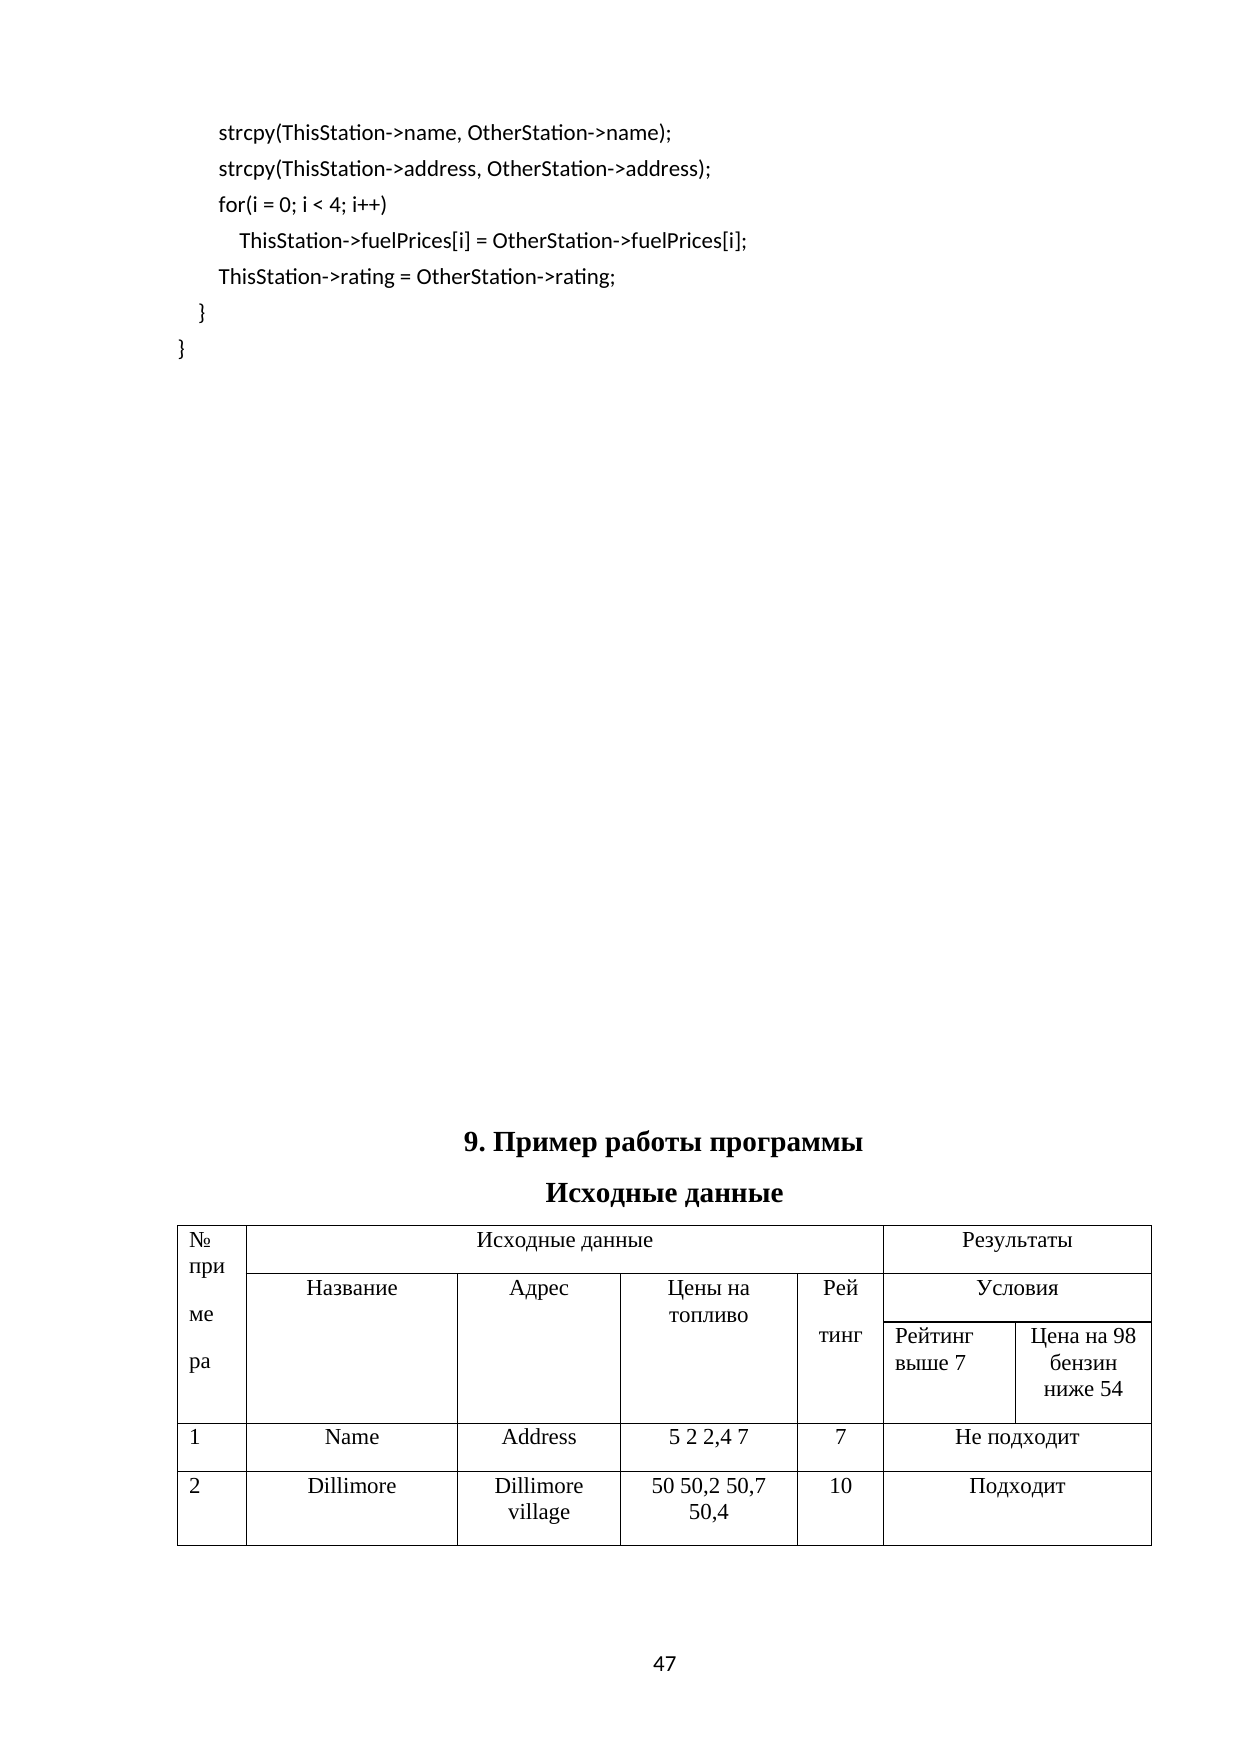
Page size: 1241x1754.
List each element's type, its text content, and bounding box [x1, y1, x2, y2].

text for(i = 0; i < 4; i++) [177, 190, 1152, 218]
text } [177, 298, 1152, 326]
table_cell 50 50,2 50,7 50,4 [621, 1472, 797, 1545]
text strcpy(ThisStation->address, OtherStation->address); [177, 154, 1152, 182]
table_cell Dillimore village [458, 1472, 620, 1545]
table_cell 2 [178, 1472, 246, 1545]
table_cell 10 [798, 1472, 883, 1545]
table_cell Цена на 98 бензин ниже 54 [1016, 1323, 1151, 1422]
table_header Исходные данные [247, 1226, 883, 1273]
table_cell Название [247, 1274, 457, 1422]
text } [177, 334, 1152, 362]
table_cell Условия [884, 1274, 1151, 1321]
subtitle Исходные данные [177, 1175, 1152, 1208]
table_cell Адрес [458, 1274, 620, 1422]
table_header № при ме ра [178, 1226, 246, 1422]
table_cell 1 [178, 1424, 246, 1471]
text ThisStation->rating = OtherStation->rating; [177, 262, 1152, 290]
table_cell 5 2 2,4 7 [621, 1424, 797, 1471]
table_cell Address [458, 1424, 620, 1471]
table_cell Цены на топливо [621, 1274, 797, 1422]
table_cell Подходит [884, 1472, 1151, 1545]
table_header Результаты [884, 1226, 1151, 1273]
table_cell Name [247, 1424, 457, 1471]
table_cell Рей тинг [798, 1274, 883, 1422]
table_cell 7 [798, 1424, 883, 1471]
table_cell Dillimore [247, 1472, 457, 1545]
table_cell Не подходит [884, 1424, 1151, 1471]
subtitle 9. Пример работы программы [176, 1124, 1152, 1158]
text strcpy(ThisStation->name, OtherStation->name); [177, 118, 1152, 146]
text ThisStation->fuelPrices[i] = OtherStation->fuelPrices[i]; [177, 226, 1152, 254]
table_cell Рейтинг выше 7 [884, 1323, 1015, 1422]
